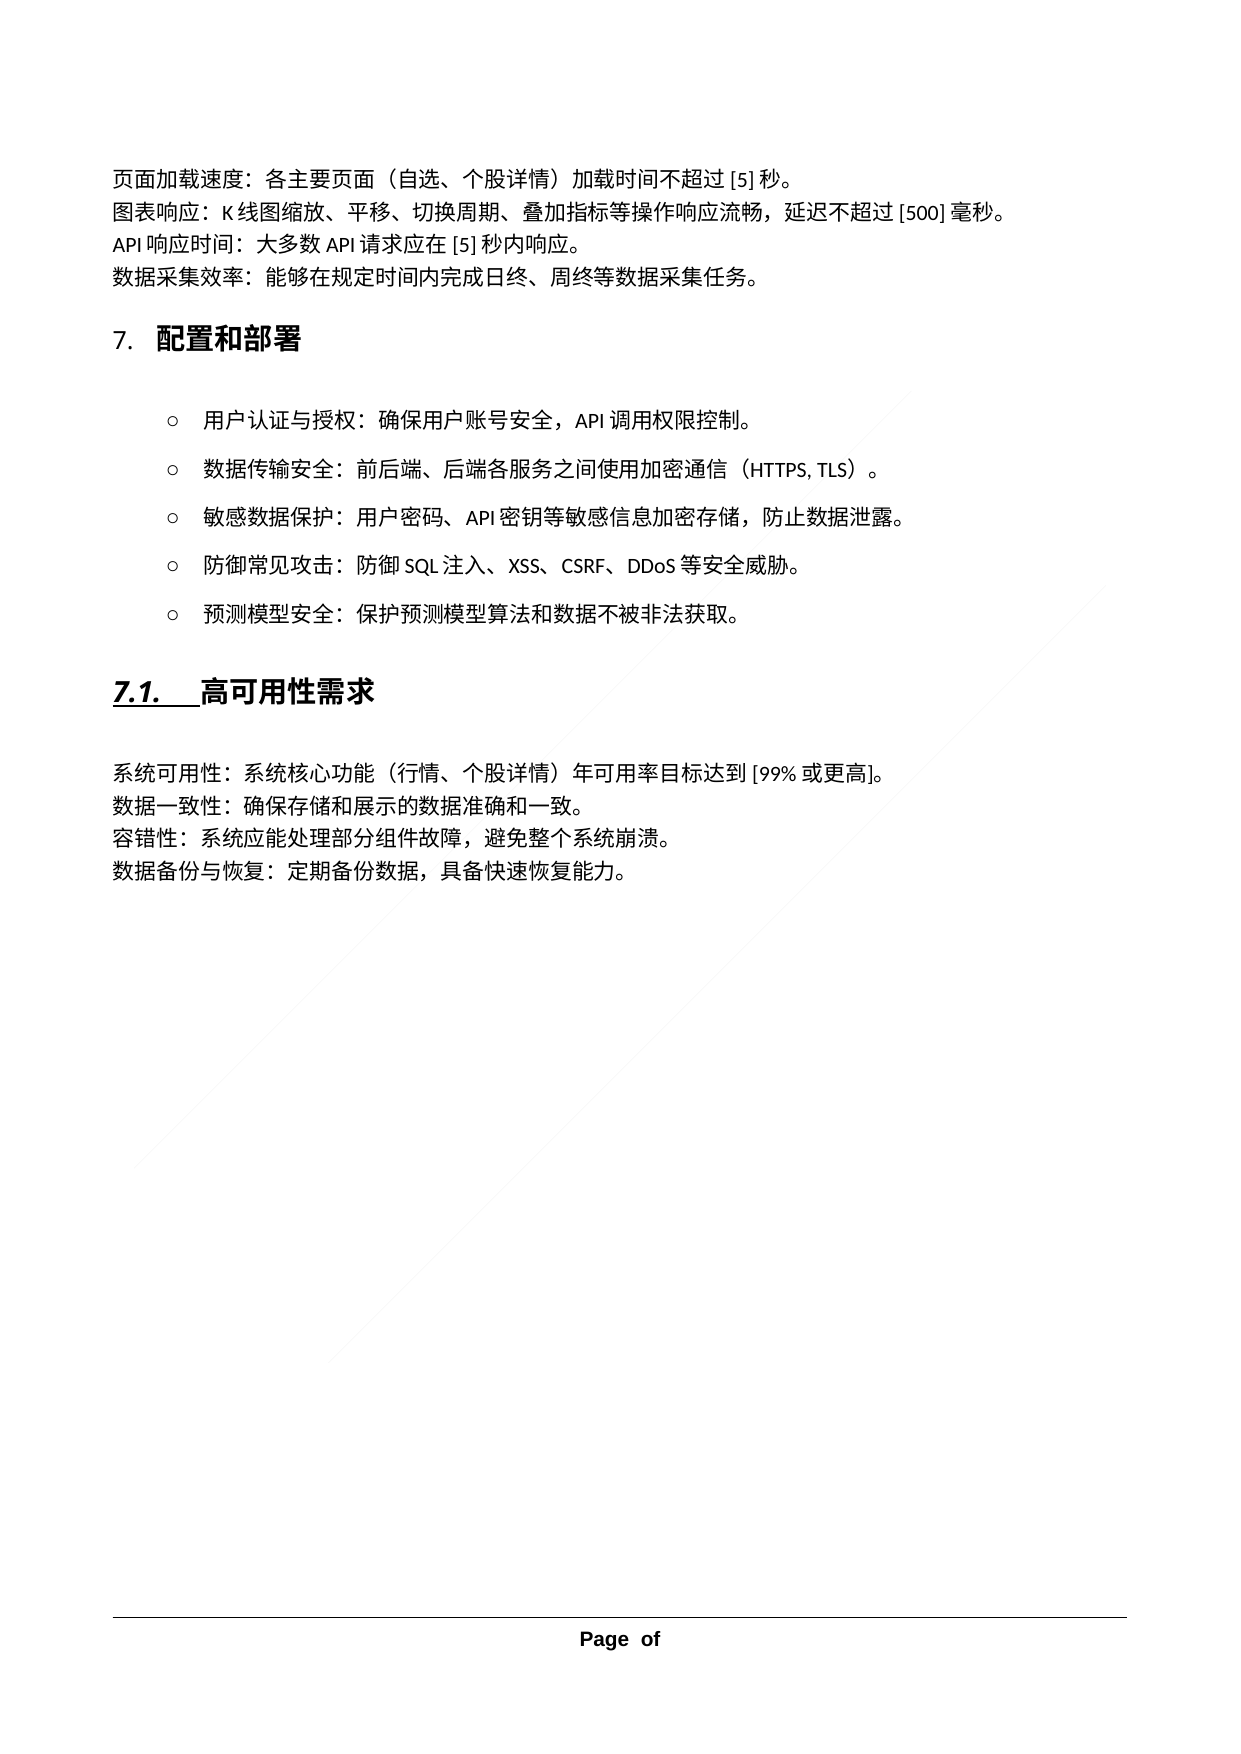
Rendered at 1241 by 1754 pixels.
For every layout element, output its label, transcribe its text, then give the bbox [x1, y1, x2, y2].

text 系统可用性：系统核心功能（行情、个股详情）年可用率目标达到 [99% 或更高]。 [112, 756, 1128, 788]
list 用户认证与授权：确保用户账号安全，API调用权限控制。 [166, 403, 1128, 436]
text 页面加载速度：各主要页面（自选、个股详情）加载时间不超过 [5] 秒。 [112, 162, 1128, 194]
text 数据采集效率：能够在规定时间内完成日终、周终等数据采集任务。 [112, 259, 1128, 292]
text 容错性：系统应能处理部分组件故障，避免整个系统崩溃。 [112, 821, 1128, 853]
list 预测模型安全：保护预测模型算法和数据不被非法获取。 [166, 596, 1128, 629]
text API响应时间：大多数API请求应在 [5] 秒内响应。 [112, 227, 1128, 259]
list 数据传输安全：前后端、后端各服务之间使用加密通信（HTTPS, TLS）。 [166, 451, 1128, 484]
subtitle 高可用性需求 [112, 657, 1128, 722]
text 数据一致性：确保存储和展示的数据准确和一致。 [112, 788, 1128, 821]
text 数据备份与恢复：定期备份数据，具备快速恢复能力。 [112, 853, 1128, 886]
list 防御常见攻击：防御SQL注入、XSS、CSRF、DDoS等安全威胁。 [166, 548, 1128, 581]
text 图表响应：K线图缩放、平移、切换周期、叠加指标等操作响应流畅，延迟不超过 [500] 毫秒。 [112, 194, 1128, 227]
subtitle 配置和部署 [112, 304, 1128, 369]
list 敏感数据保护：用户密码、API密钥等敏感信息加密存储，防止数据泄露。 [166, 500, 1128, 532]
